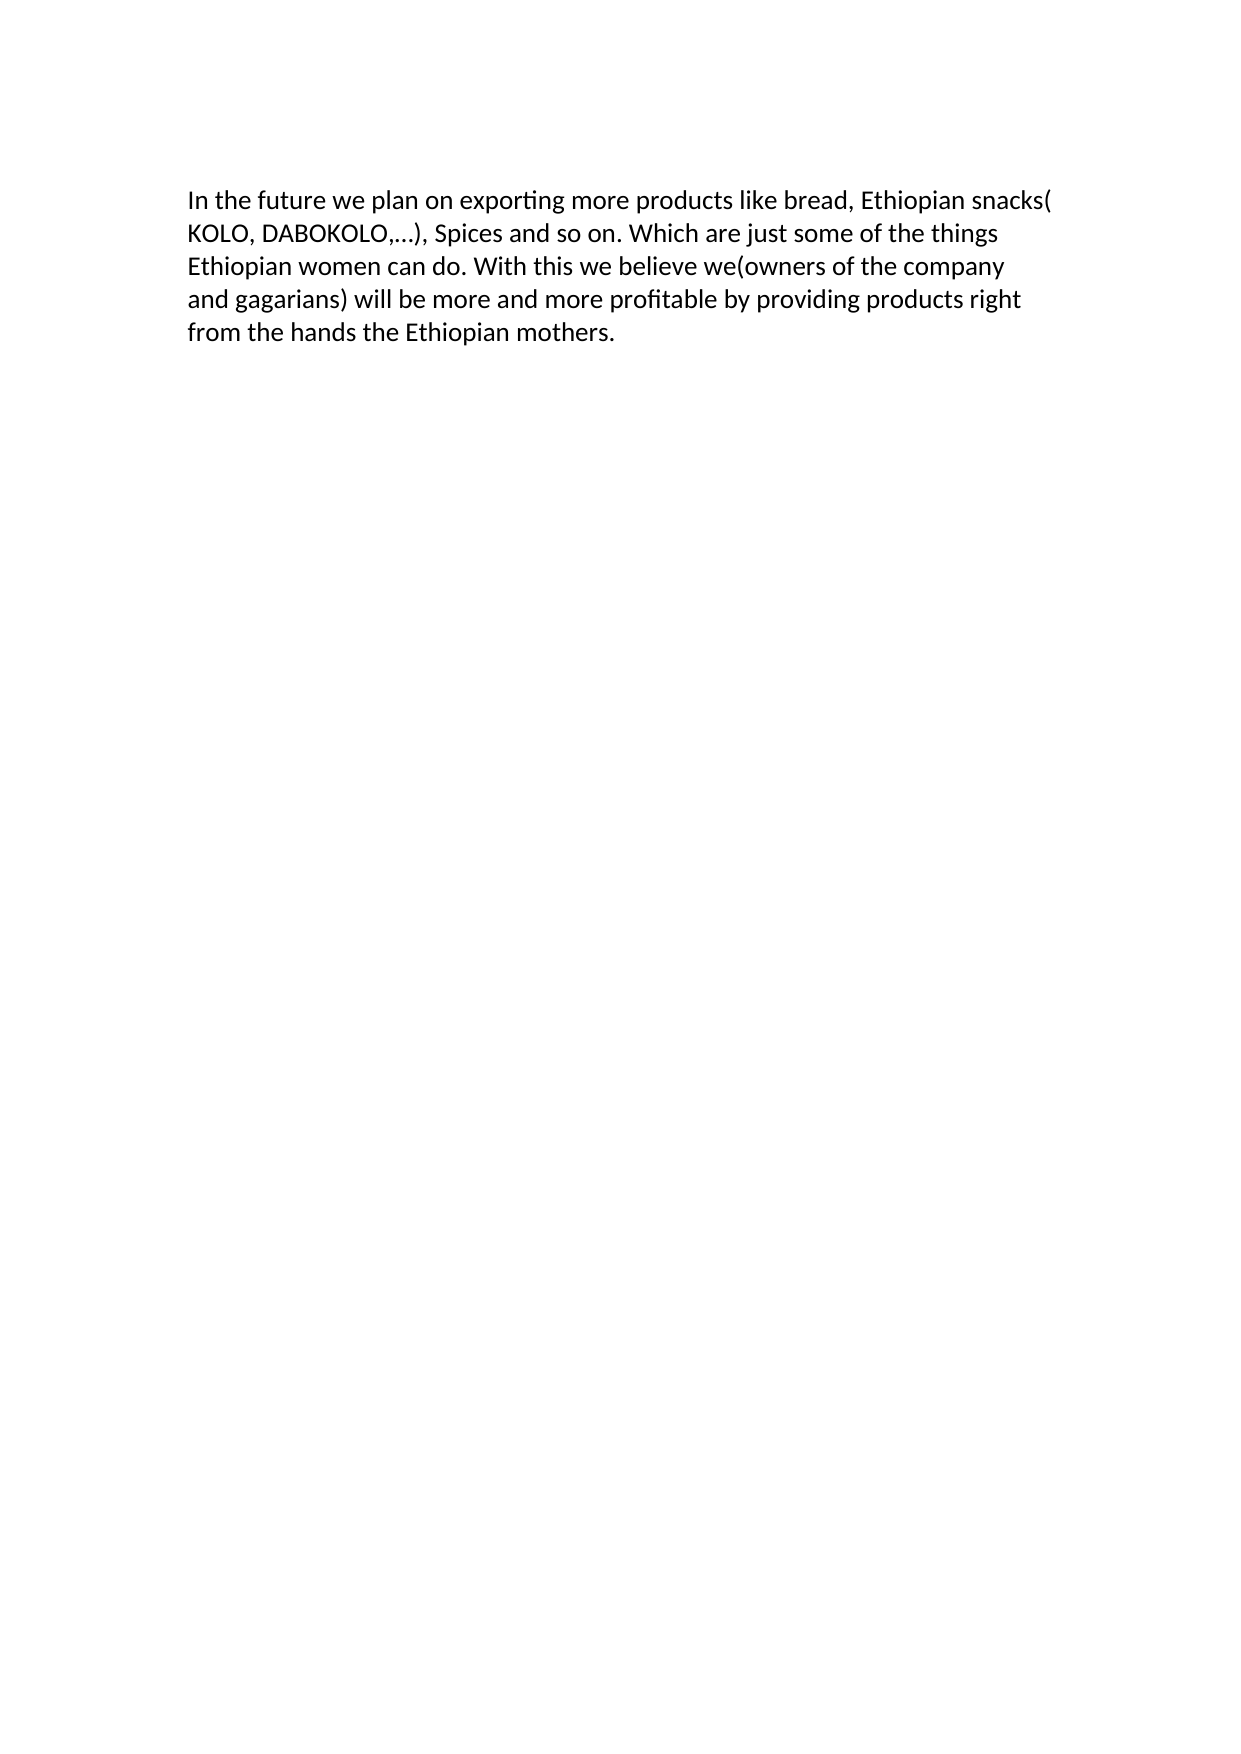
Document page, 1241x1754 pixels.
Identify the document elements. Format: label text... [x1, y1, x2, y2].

text In the future we plan on exporting more products like bread, Ethiopian snacks( KOLO, DABOKOLO,…), Spices and so on. Which are just some of the things Ethiopian women can do. With this we believe we(owners of the company and gagarians) will be more and more profitable by providing products right from the hands the Ethiopian mothers. [187, 183, 1053, 348]
